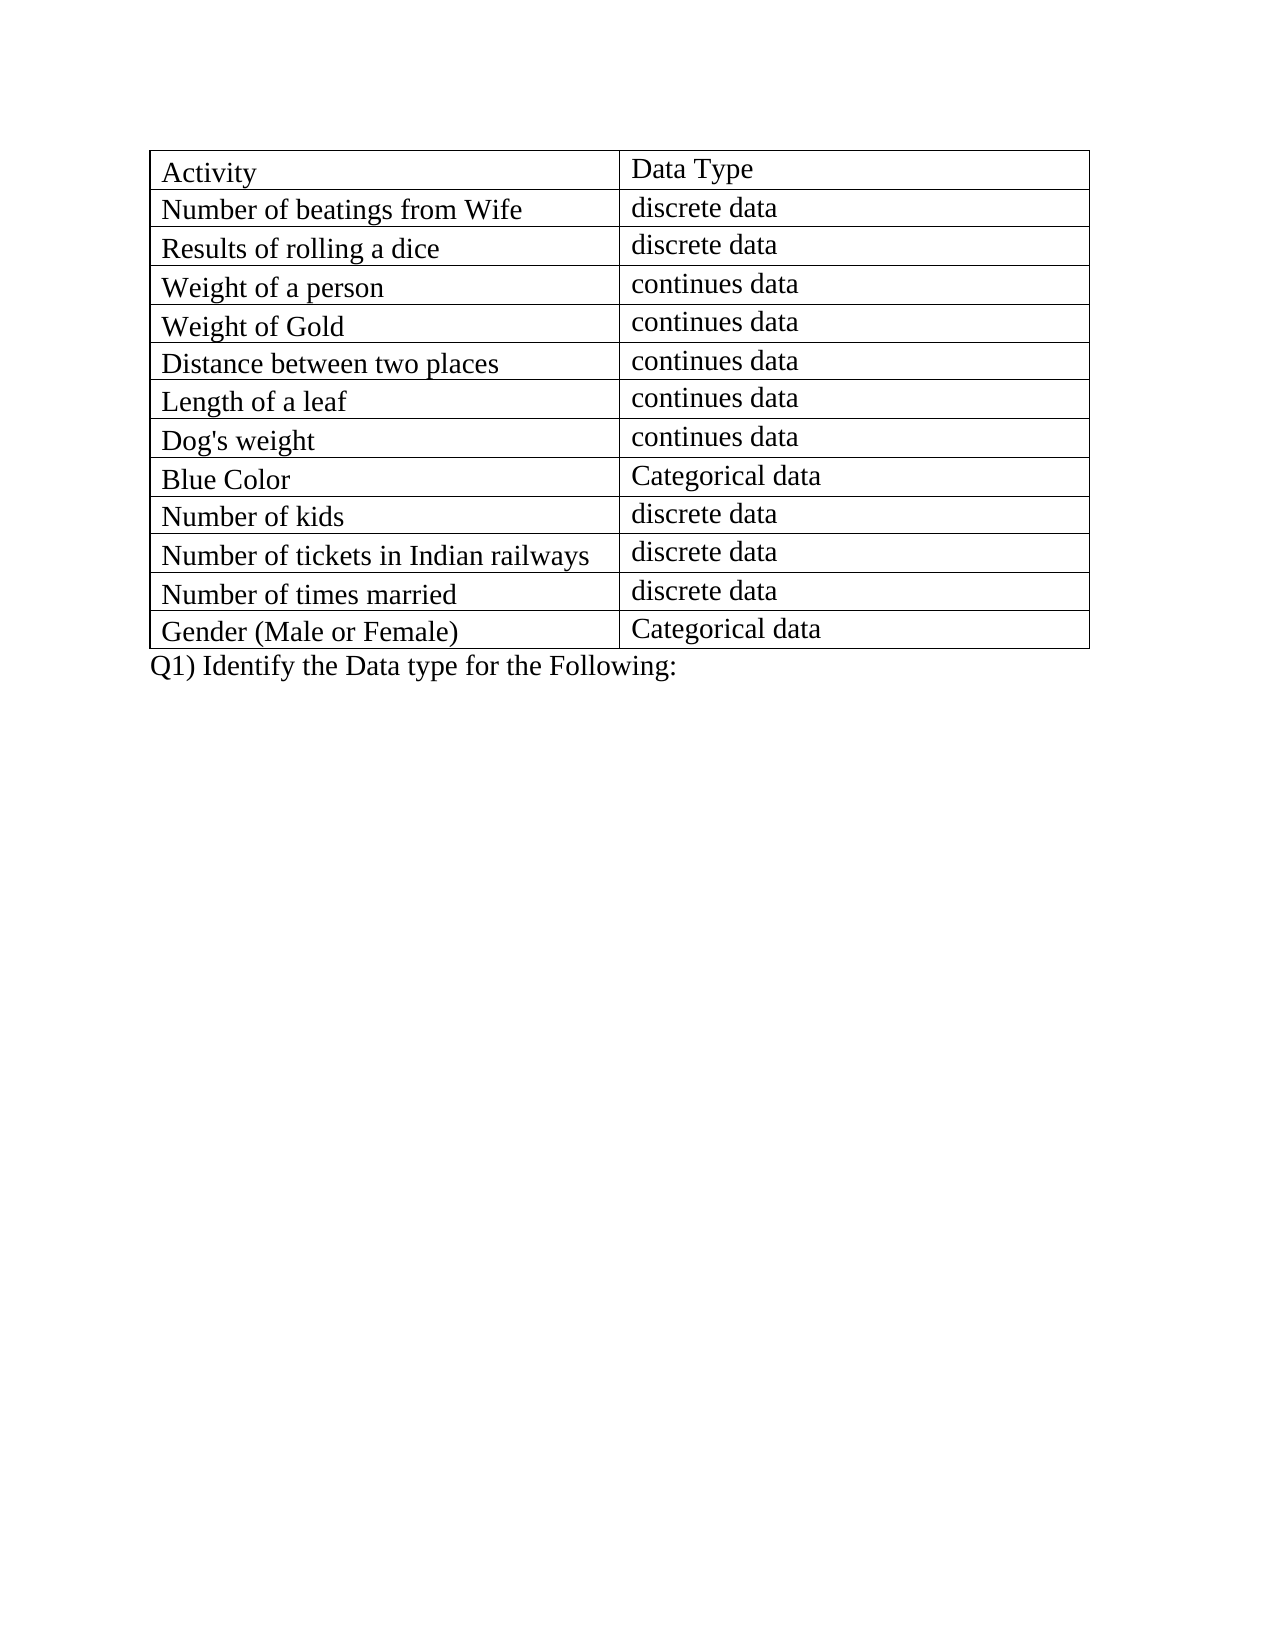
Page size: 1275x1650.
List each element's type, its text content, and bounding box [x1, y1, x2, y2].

table_cell discrete data [620, 227, 1089, 265]
table_cell Dog's weight [151, 419, 619, 457]
table_cell discrete data [620, 190, 1089, 226]
table_cell Categorical data [620, 458, 1089, 496]
table_cell continues data [620, 380, 1089, 418]
table_cell Weight of a person [151, 266, 619, 303]
table_cell Categorical data [620, 611, 1089, 647]
table_cell discrete data [620, 497, 1089, 533]
table_cell Gender (Male or Female) [151, 611, 619, 647]
table_cell Number of tickets in Indian railways [151, 534, 619, 572]
table_header Data Type [620, 151, 1089, 189]
table_cell Length of a leaf [151, 380, 619, 418]
table_cell Number of beatings from Wife [151, 190, 619, 226]
table_cell Number of kids [151, 497, 619, 533]
table_cell continues data [620, 419, 1089, 457]
table_header Activity [151, 151, 619, 189]
table_cell Weight of Gold [151, 305, 619, 342]
table_cell continues data [620, 343, 1089, 379]
table_cell Results of rolling a dice [151, 227, 619, 265]
table_cell continues data [620, 305, 1089, 342]
table_cell continues data [620, 266, 1089, 303]
table_cell Number of times married [151, 573, 619, 610]
table_cell discrete data [620, 534, 1089, 572]
table_cell discrete data [620, 573, 1089, 610]
table_cell Blue Color [151, 458, 619, 496]
text Q1) Identify the Data type for the Following: [150, 648, 1125, 682]
table_cell Distance between two places [151, 343, 619, 379]
